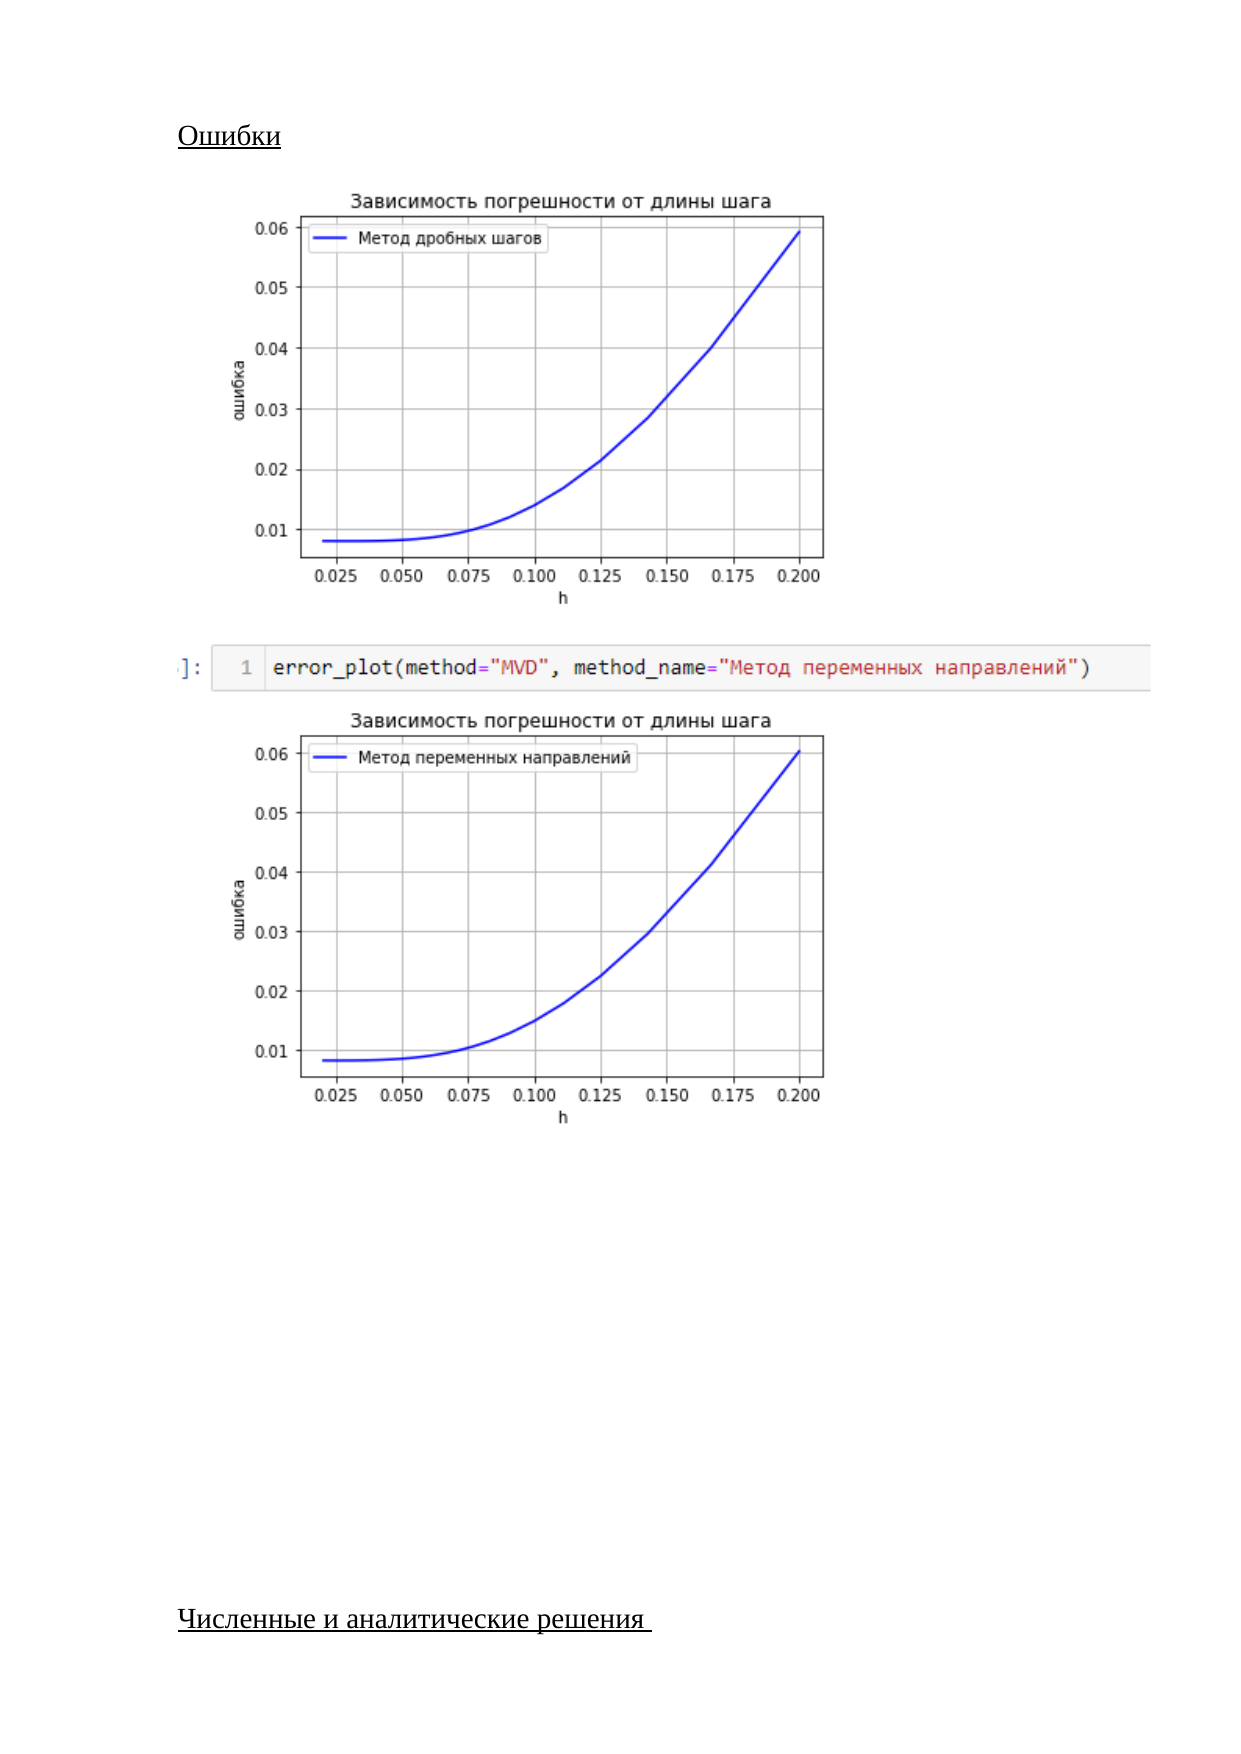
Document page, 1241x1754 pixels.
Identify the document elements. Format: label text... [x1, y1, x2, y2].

text Численные и аналитические решения [177, 1601, 1152, 1634]
text Ошибки [177, 118, 1152, 152]
picture [177, 177, 1151, 1136]
